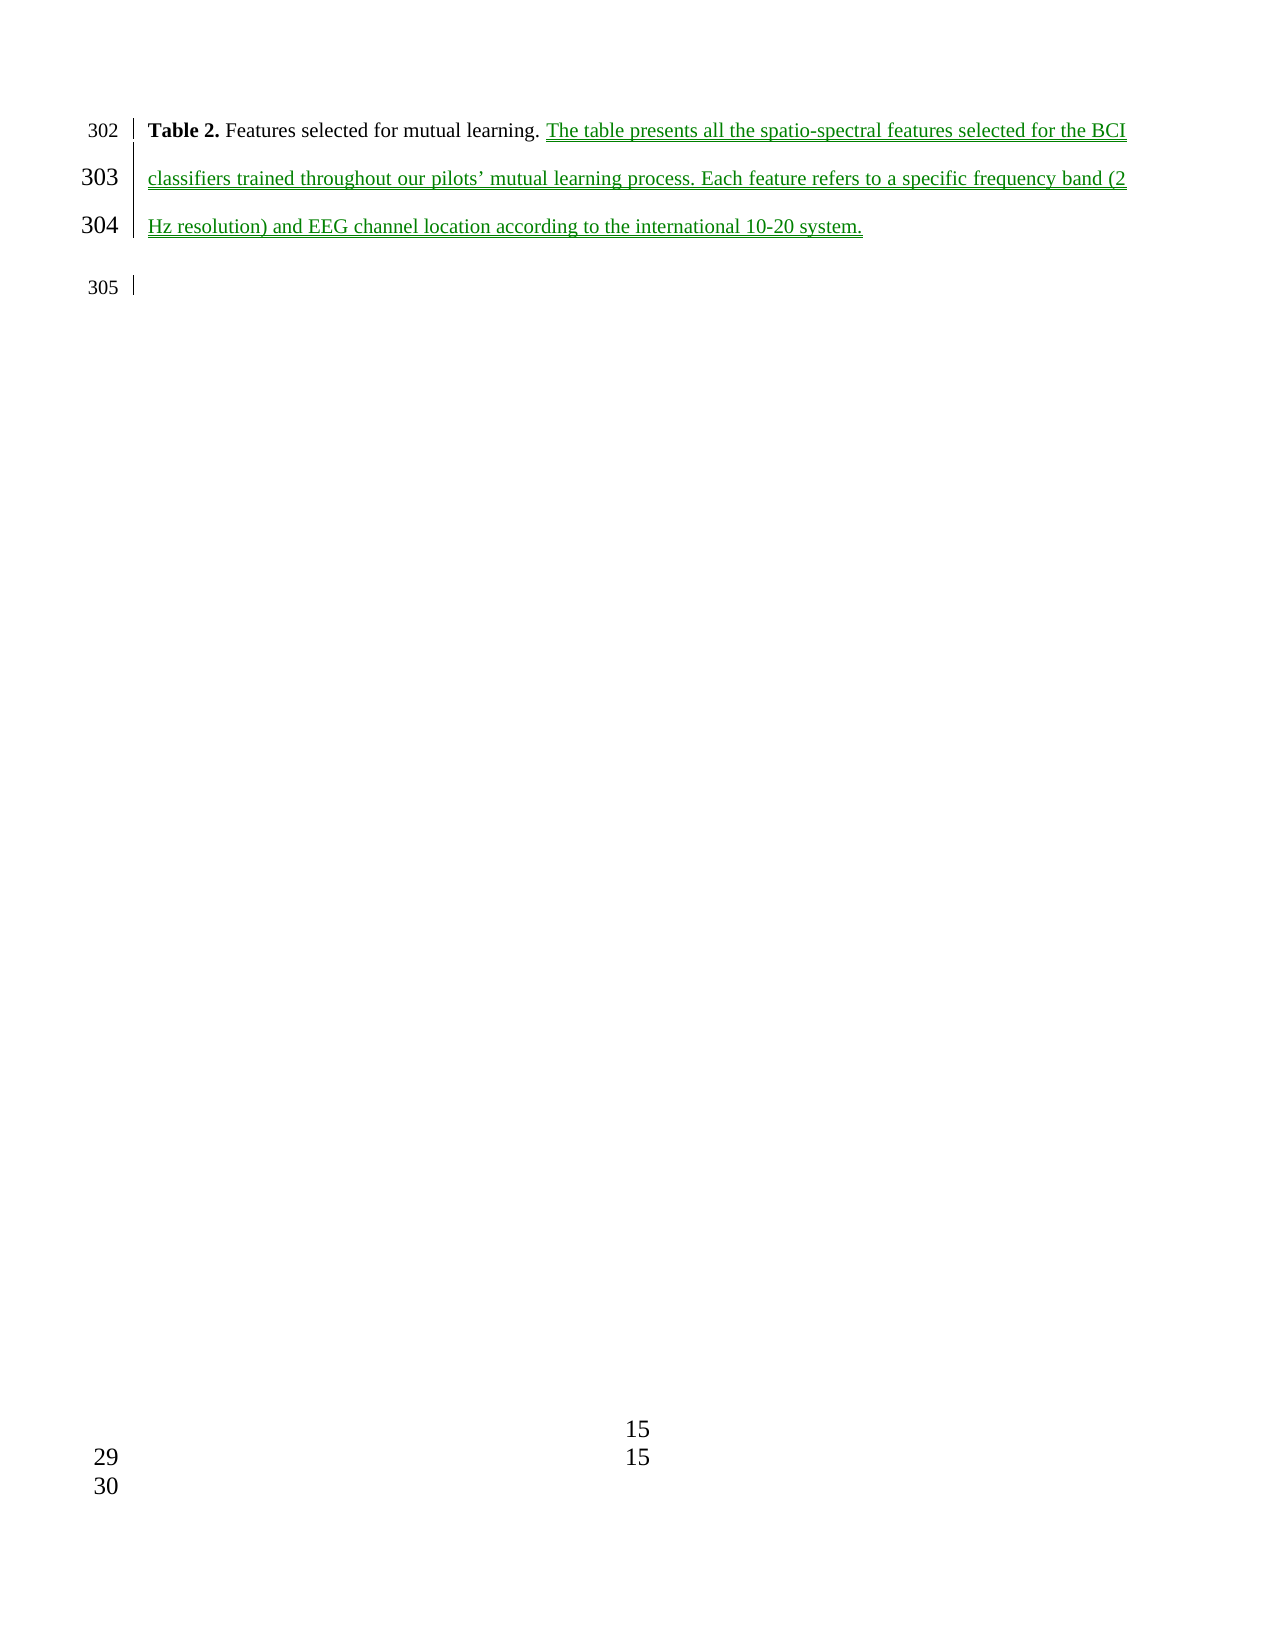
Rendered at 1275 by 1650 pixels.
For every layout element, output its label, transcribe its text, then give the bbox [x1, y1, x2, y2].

text Table 2. Features selected for mutual learning. [148, 190, 1127, 238]
text Table 2. Features selected for mutual learning. [148, 118, 1127, 187]
